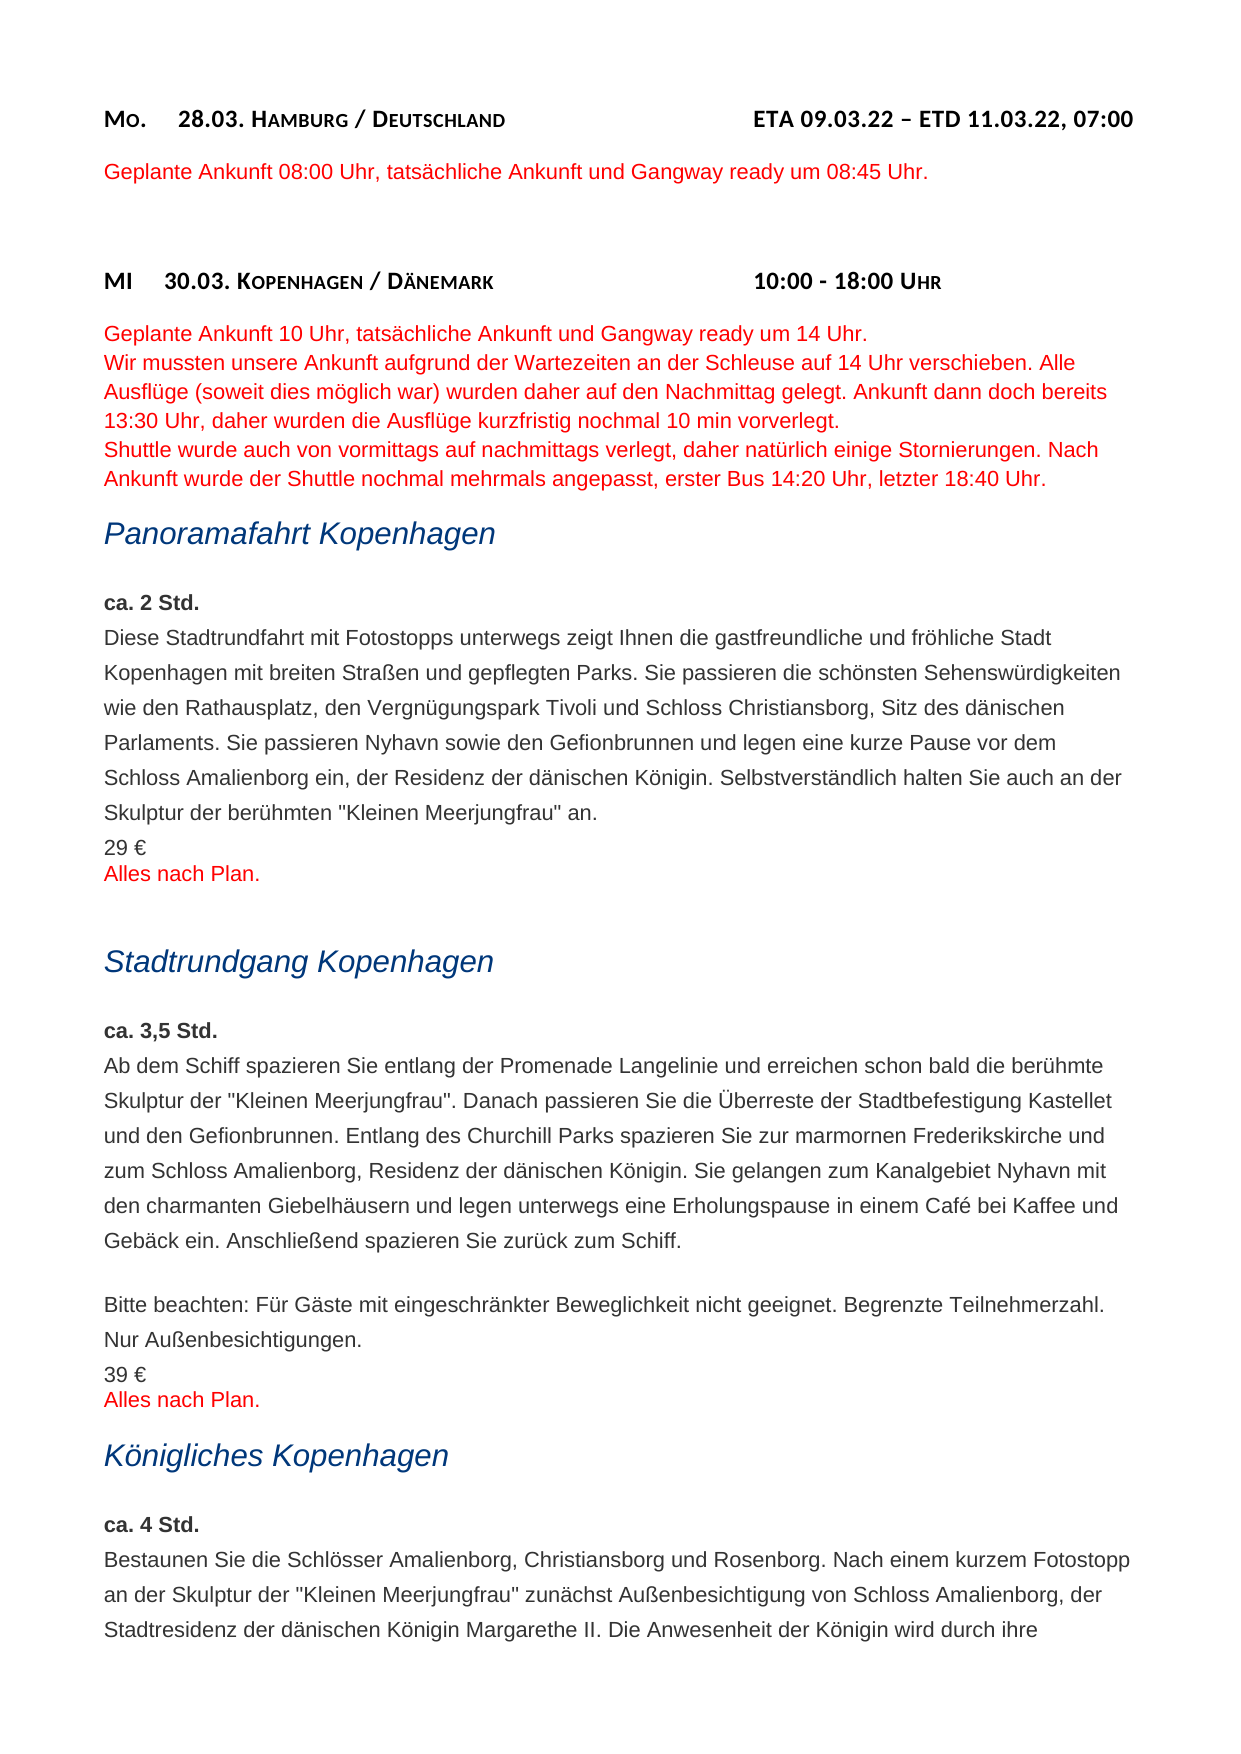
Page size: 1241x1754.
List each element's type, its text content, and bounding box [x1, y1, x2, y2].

text ca. 2 Std. Diese Stadtrundfahrt mit Fotostopps unterwegs zeigt Ihnen die gastfreundliche und fröhliche Stadt Kopenhagen mit breiten Straßen und gepflegten Parks. Sie passieren die schönsten Sehenswürdigkeiten wie den Rathausplatz, den Vergnügungspark Tivoli und Schloss Christiansborg, Sitz des dänischen Parlaments. Sie passieren Nyhavn sowie den Gefionbrunnen und legen eine kurze Pause vor dem Schloss Amalienborg ein, der Residenz der dänischen Königin. Selbstverständlich halten Sie auch an der Skulptur der berühmten "Kleinen Meerjungfrau" an. 29 € [103, 580, 1137, 860]
subtitle Stadtrundgang Kopenhagen [103, 943, 1137, 979]
text Mo. 28.03. Hamburg / Deutschland ETA 09.03.22 – ETD 11.03.22, 07:00 [103, 103, 1137, 134]
text Bitte beachten: Für Gäste mit eingeschränkter Beweglichkeit nicht geeignet. Begrenzte Teilnehmerzahl. Nur Außenbesichtigungen. 39 € [103, 1282, 1137, 1387]
subtitle Panoramafahrt Kopenhagen [103, 515, 1137, 551]
text MI 30.03. Kopenhagen / Dänemark 10:00 - 18:00 Uhr [103, 265, 1137, 295]
text Geplante Ankunft 10 Uhr, tatsächliche Ankunft und Gangway ready um 14 Uhr. Wir mussten unsere Ankunft aufgrund der Wartezeiten an der Schleuse auf 14 Uhr verschieben. Alle Ausflüge (soweit dies möglich war) wurden daher auf den Nachmittag gelegt. Ankunft dann doch bereits 13:30 Uhr, daher wurden die Ausflüge kurzfristig nochmal 10 min vorverlegt. Shuttle wurde auch von vormittags auf nachmittags verlegt, daher natürlich einige Stornierungen. Nach Ankunft wurde der Shuttle nochmal mehrmals angepasst, erster Bus 14:20 Uhr, letzter 18:40 Uhr. [103, 321, 1137, 491]
text Geplante Ankunft 08:00 Uhr, tatsächliche Ankunft und Gangway ready um 08:45 Uhr. [103, 159, 1137, 184]
text Alles nach Plan. [103, 1387, 1137, 1412]
text Alles nach Plan. [103, 860, 1137, 918]
subtitle Königliches Kopenhagen [103, 1437, 1137, 1473]
text ca. 3,5 Std. Ab dem Schiff spazieren Sie entlang der Promenade Langelinie und erreichen schon bald die berühmte Skulptur der "Kleinen Meerjungfrau". Danach passieren Sie die Überreste der Stadtbefestigung Kastellet und den Gefionbrunnen. Entlang des Churchill Parks spazieren Sie zur marmornen Frederikskirche und zum Schloss Amalienborg, Residenz der dänischen Königin. Sie gelangen zum Kanalgebiet Nyhavn mit den charmanten Giebelhäusern und legen unterwegs eine Erholungspause in einem Café bei Kaffee und Gebäck ein. Anschließend spazieren Sie zurück zum Schiff. [103, 1008, 1137, 1253]
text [103, 1502, 1137, 1642]
